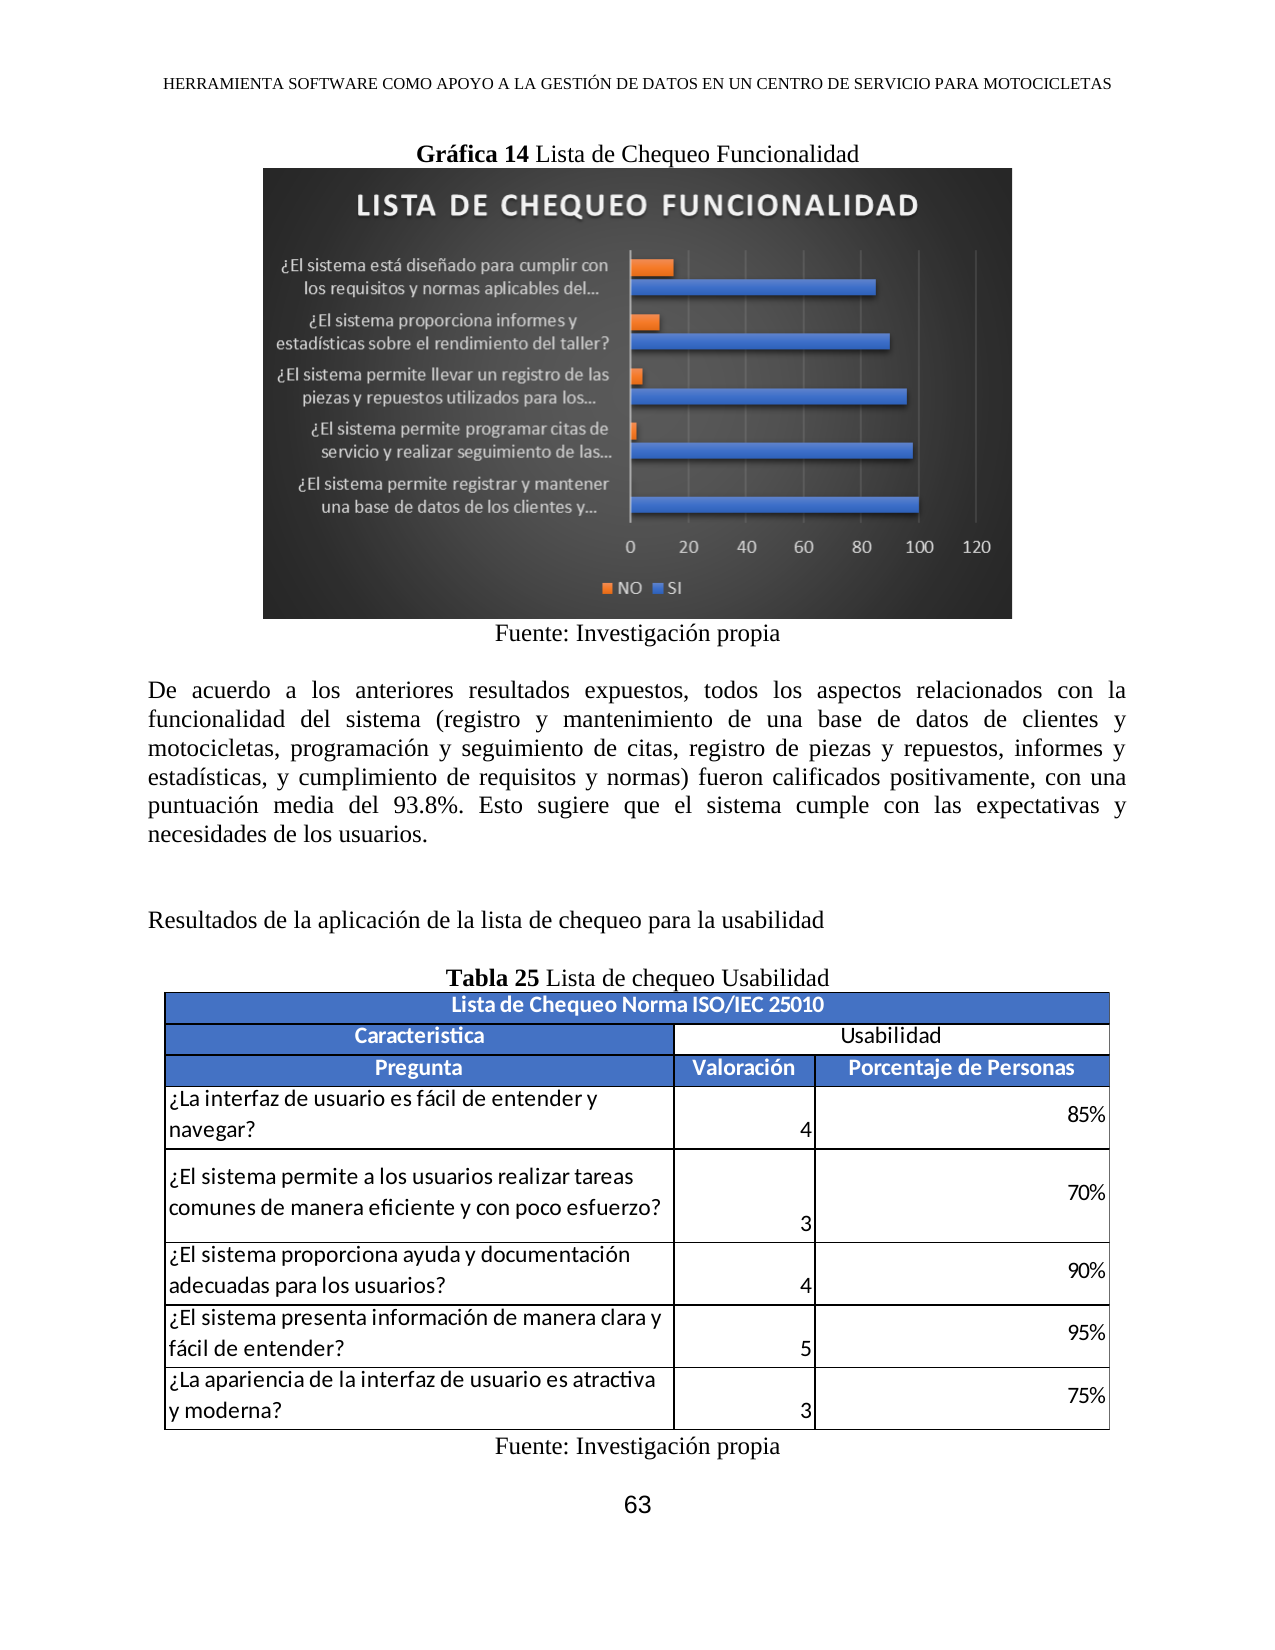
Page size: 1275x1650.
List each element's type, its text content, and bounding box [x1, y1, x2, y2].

text Resultados de la aplicación de la lista de chequeo para la usabilidad [148, 906, 1127, 934]
text Fuente: Investigación propia [148, 618, 1127, 647]
text Tabla 25 Lista de chequeo Usabilidad [68, 963, 1206, 992]
text Gráfica 14 Lista de Chequeo Funcionalidad [68, 139, 1206, 168]
text Fuente: Investigación propia [148, 1431, 1127, 1460]
text De acuerdo a los anteriores resultados expuestos, todos los aspectos relacionados con la funcionalidad del sistema (registro y mantenimiento de una base de datos de clientes y motocicletas, programación y seguimiento de citas, registro de piezas y repuestos, informes y estadísticas, y cumplimiento de requisitos y normas) fueron calificados positivamente, con una puntuación media del 93.8%. Esto sugiere que el sistema cumple con las expectativas y necesidades de los usuarios. [148, 676, 1127, 848]
picture [263, 168, 1013, 619]
